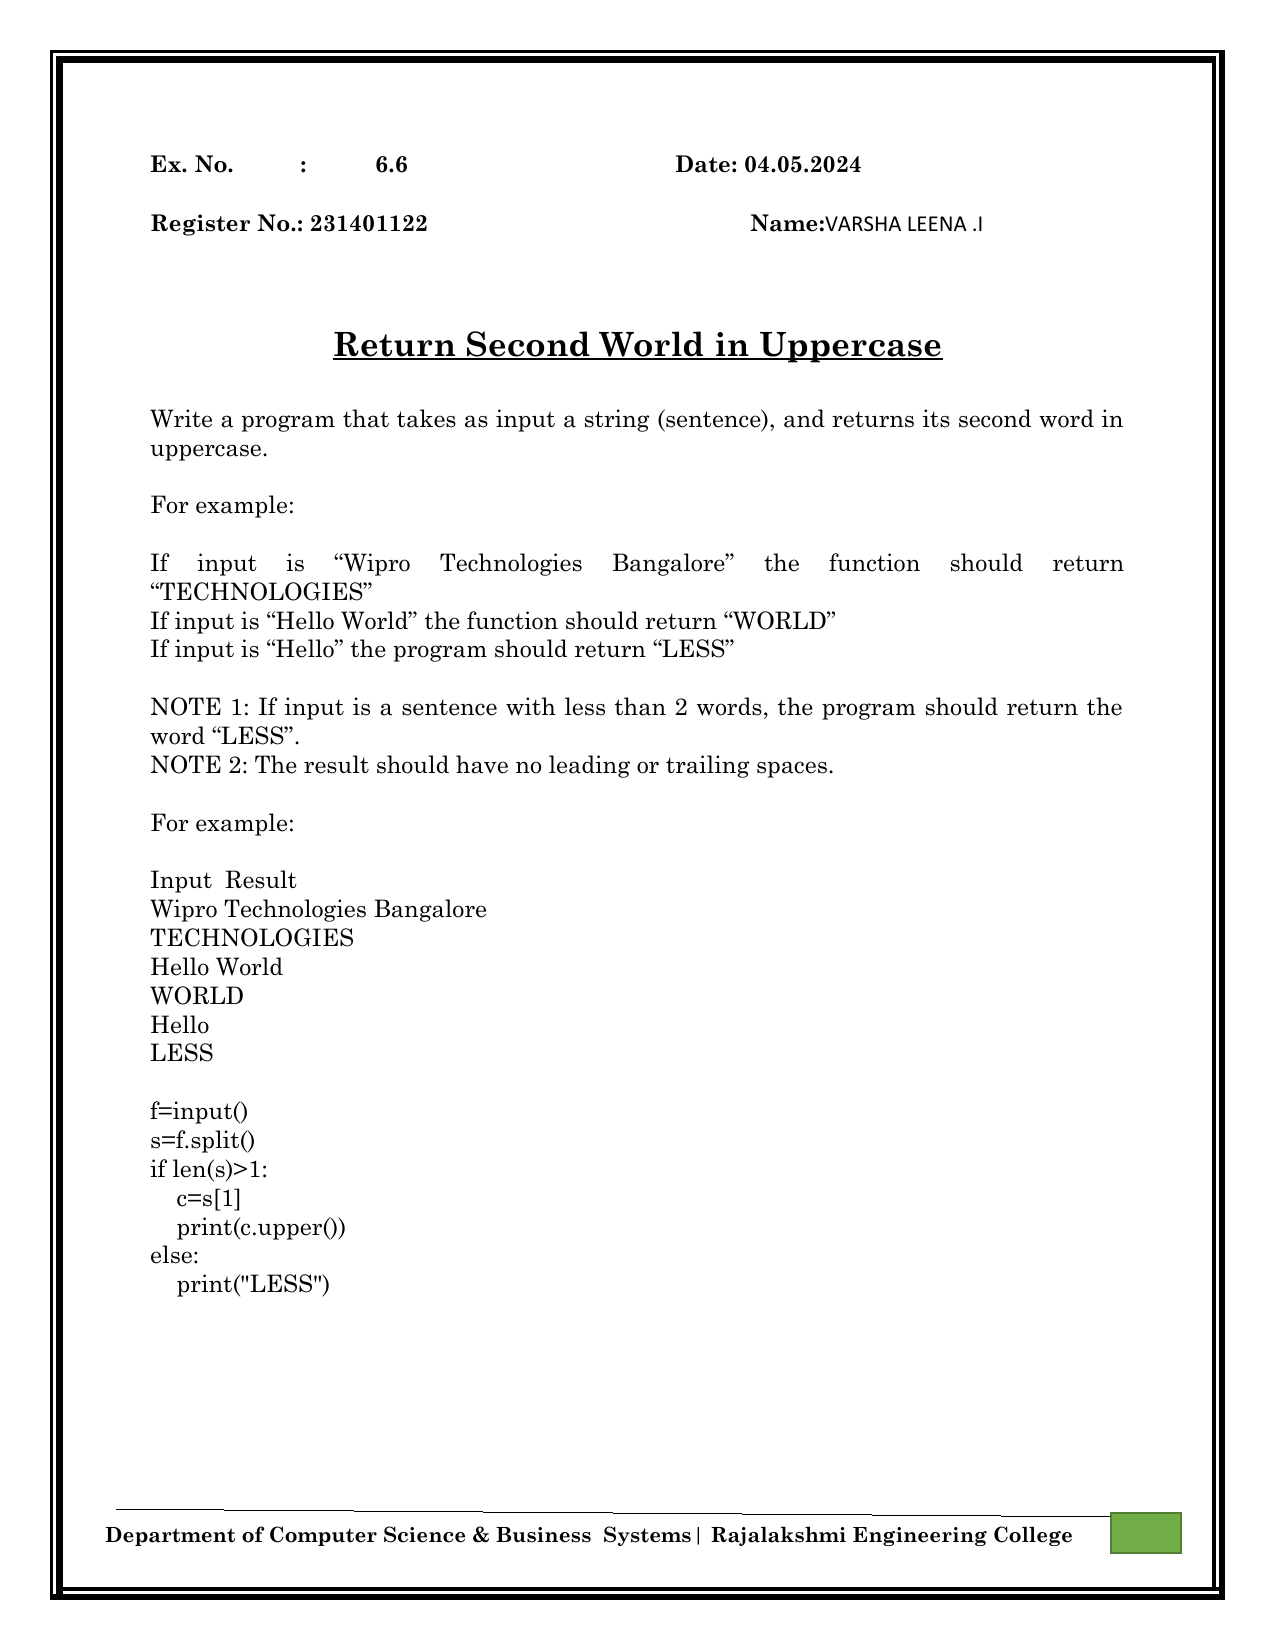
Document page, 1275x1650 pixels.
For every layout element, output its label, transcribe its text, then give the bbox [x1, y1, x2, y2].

text Write a program that takes as input a string (sentence), and returns its second word in uppercase. [150, 403, 1125, 461]
text LESS [150, 1038, 1125, 1067]
text NOTE 2: The result should have no leading or trailing spaces. [150, 750, 1125, 778]
text print(c.upper()) [150, 1211, 1125, 1240]
text else: [150, 1240, 1125, 1269]
text Input Result [150, 865, 1125, 894]
text c=s[1] [150, 1182, 1125, 1211]
text Hello World [150, 952, 1125, 981]
text For example: [150, 807, 1125, 836]
text Register No.: 231401122 Name:VARSHA LEENA .I [150, 209, 1125, 237]
text Hello [150, 1009, 1125, 1038]
text If input is “Hello World” the function should return “WORLD” [150, 605, 1125, 634]
text NOTE 1: If input is a sentence with less than 2 words, the program should return the word “LESS”. [150, 692, 1125, 750]
text TECHNOLOGIES [150, 923, 1125, 952]
text Wipro Technologies Bangalore [150, 894, 1125, 923]
text f=input() [150, 1096, 1125, 1125]
text s=f.split() [150, 1125, 1125, 1154]
text print("LESS") [150, 1269, 1125, 1298]
text Return Second World in Uppercase [150, 323, 1125, 363]
text For example: [150, 490, 1125, 519]
text if len(s)>1: [150, 1154, 1125, 1182]
text WORLD [150, 981, 1125, 1009]
text If input is “Hello” the program should return “LESS” [150, 634, 1125, 663]
text Ex. No. : 6.6 Date: 04.05.2024 [150, 150, 1125, 178]
text If input is “Wipro Technologies Bangalore” the function should return “TECHNOLOGIES” [150, 548, 1125, 605]
